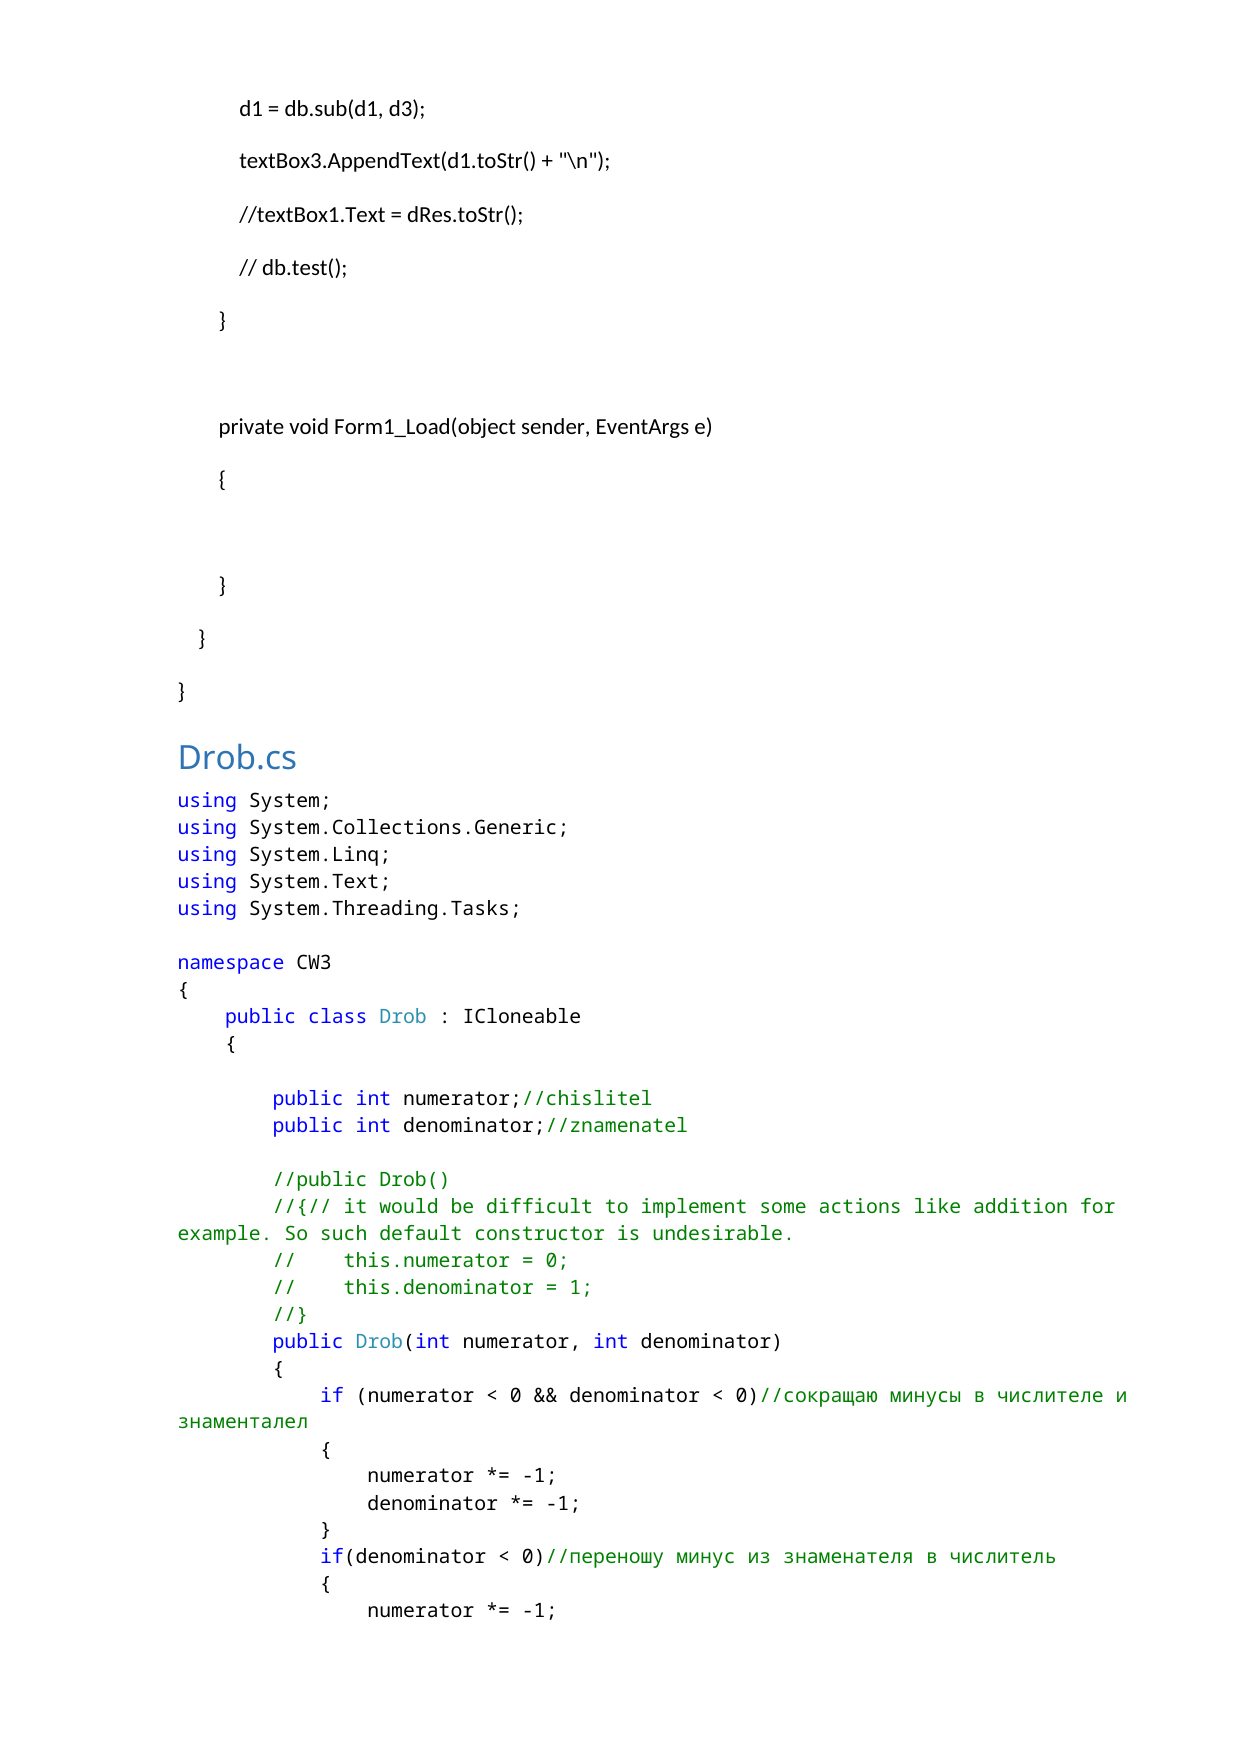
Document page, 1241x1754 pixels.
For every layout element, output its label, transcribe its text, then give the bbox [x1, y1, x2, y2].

text } [177, 1516, 1152, 1543]
text if(denominator < 0)//переношу минус из знаменателя в числитель [177, 1543, 1152, 1570]
text { [177, 465, 1152, 493]
text namespace CW3 [177, 948, 1152, 975]
text using System.Threading.Tasks; [177, 894, 1152, 921]
text using System; [177, 786, 1152, 813]
text denominator *= -1; [177, 1489, 1152, 1516]
text { [177, 1435, 1152, 1462]
subtitle Drob.cs [177, 734, 1152, 779]
text } [177, 677, 1152, 705]
text public int denominator;//znamenatel [177, 1111, 1152, 1138]
text numerator *= -1; [177, 1597, 1152, 1624]
text } [177, 571, 1152, 599]
text textBox3.AppendText(d1.toStr() + "\n"); [177, 147, 1152, 175]
text using System.Collections.Generic; [177, 813, 1152, 840]
text { [177, 1354, 1152, 1381]
text numerator *= -1; [177, 1462, 1152, 1489]
text //public Drob() [177, 1165, 1152, 1192]
text // this.numerator = 0; [177, 1246, 1152, 1273]
text public Drob(int numerator, int denominator) [177, 1327, 1152, 1354]
text // this.denominator = 1; [177, 1273, 1152, 1300]
text private void Form1_Load(object sender, EventArgs e) [177, 412, 1152, 440]
text //textBox1.Text = dRes.toStr(); [177, 200, 1152, 228]
text { [177, 1570, 1152, 1597]
text d1 = db.sub(d1, d3); [177, 94, 1152, 122]
text } [177, 306, 1152, 334]
text using System.Linq; [177, 840, 1152, 867]
text //} [177, 1300, 1152, 1327]
text //{// it would be difficult to implement some actions like addition for example. So such default constructor is undesirable. [177, 1192, 1152, 1246]
text public class Drob : ICloneable [177, 1002, 1152, 1029]
text { [177, 1029, 1152, 1056]
text using System.Text; [177, 867, 1152, 894]
text // db.test(); [177, 253, 1152, 281]
text public int numerator;//chislitel [177, 1084, 1152, 1111]
text { [177, 975, 1152, 1002]
text } [177, 624, 1152, 652]
text if (numerator < 0 && denominator < 0)//сокращаю минусы в числителе и знаменталел [177, 1381, 1152, 1435]
